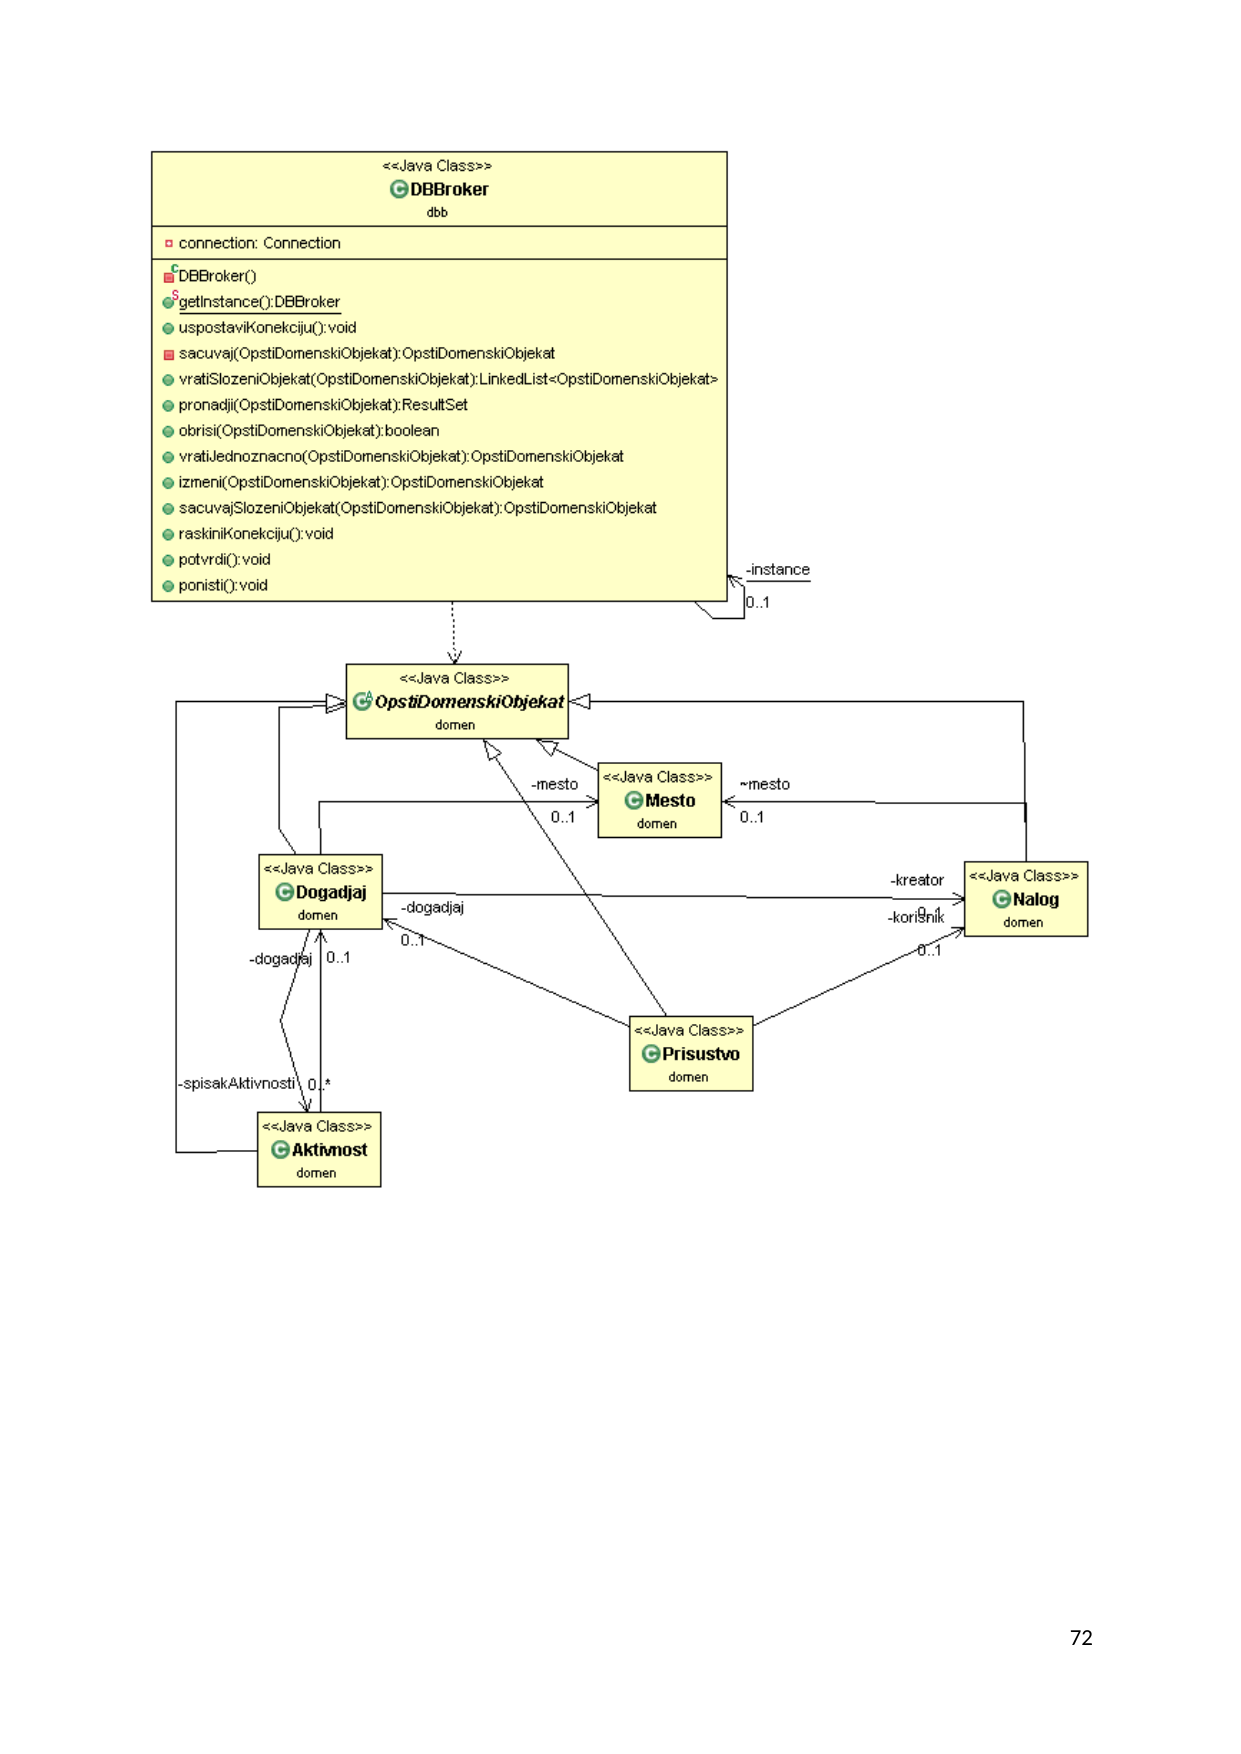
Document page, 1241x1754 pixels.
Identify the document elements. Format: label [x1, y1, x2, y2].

picture [147, 147, 1093, 1192]
